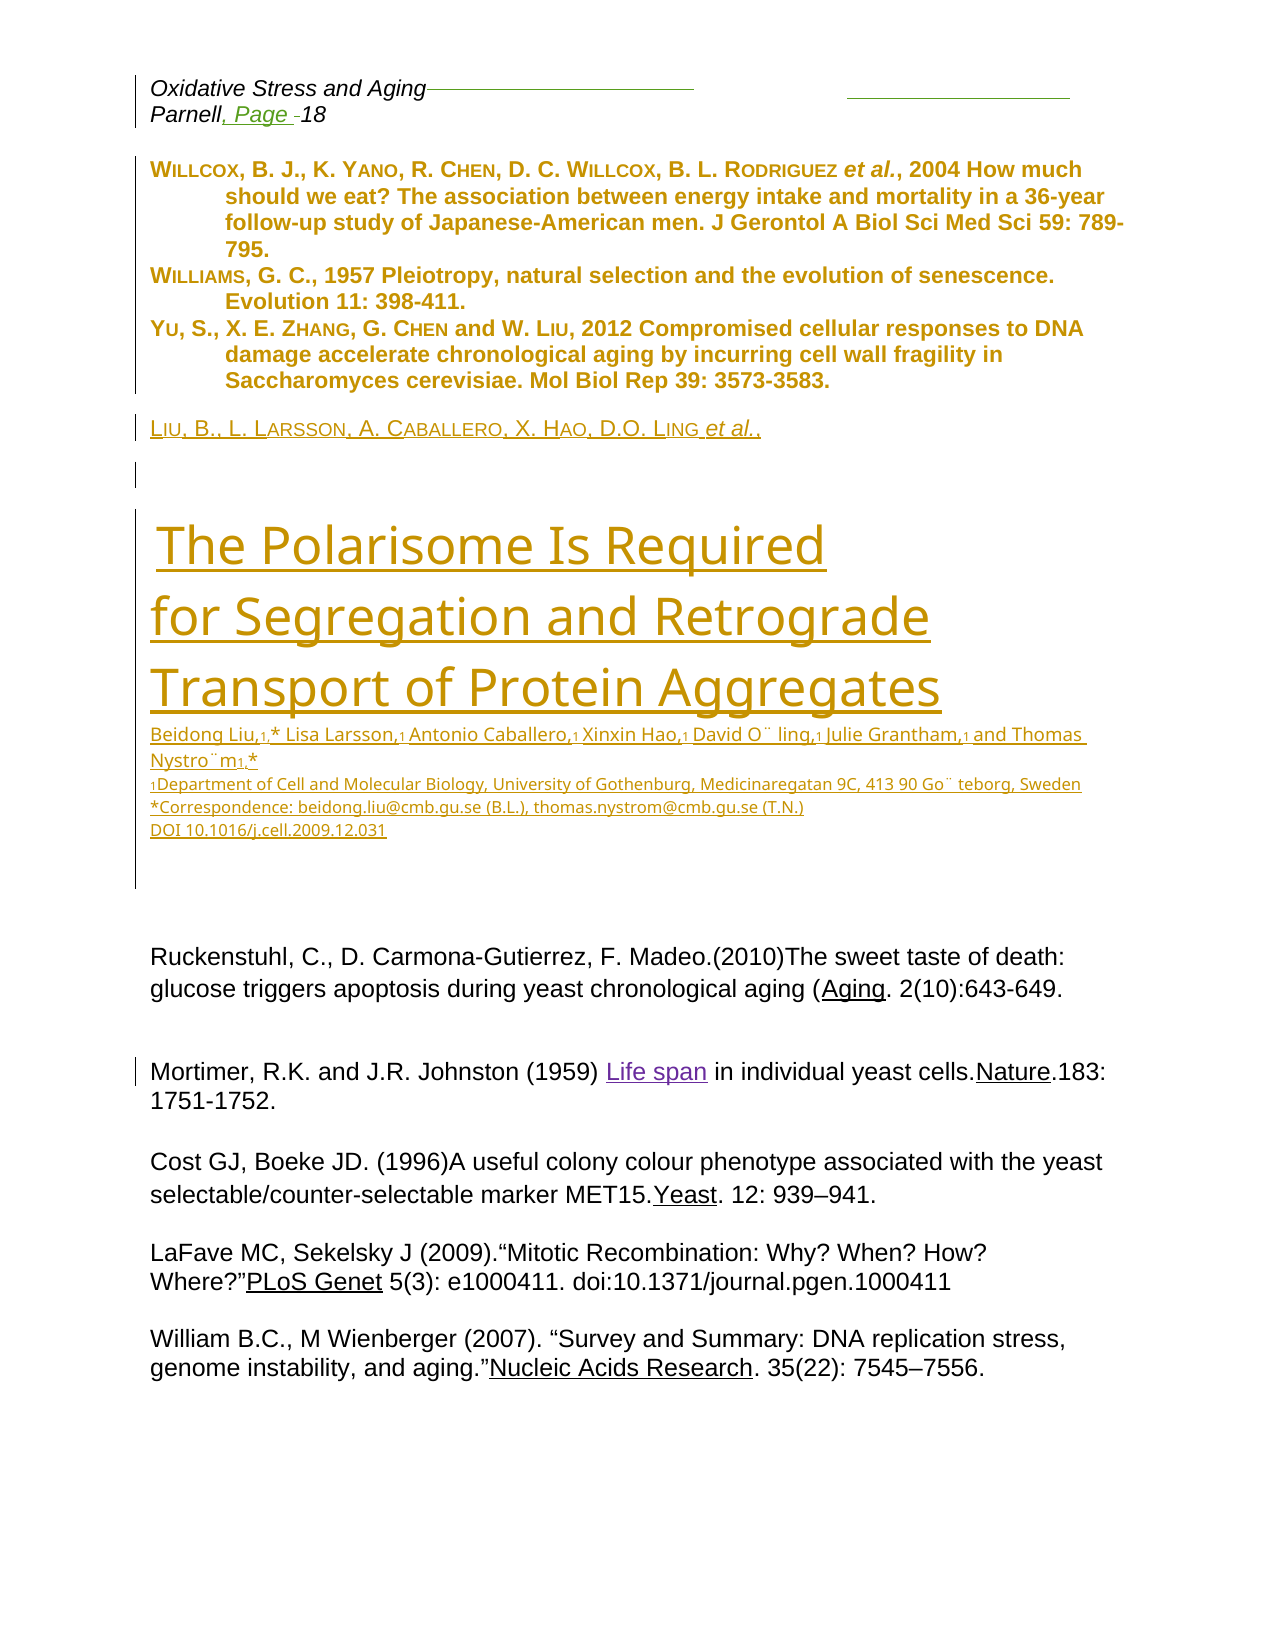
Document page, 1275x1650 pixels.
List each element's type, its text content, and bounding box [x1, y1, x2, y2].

text Ruckenstuhl, C., D. Carmona-Gutierrez, F. Madeo.(2010)The sweet taste of death: glucose triggers apoptosis during yeast chronological aging (Aging. 2(10):643-649. [150, 941, 1125, 1003]
text Yu, S., X. E. Zhang, G. Chen and W. Liu, 2012 Compromised cellular responses to DNA damage accelerate chronological aging by incurring cell wall fragility in Saccharomyces cerevisiae. Mol Biol Rep 39: 3573-3583. [150, 314, 1125, 394]
text Willcox, B. J., K. Yano, R. Chen, D. C. Willcox, B. L. Rodriguez et al., 2004 How much should we eat? The association between energy intake and mortality in a 36-year follow-up study of Japanese-American men. J Gerontol A Biol Sci Med Sci 59: 789-795. [150, 156, 1125, 262]
text Williams, G. C., 1957 Pleiotropy, natural selection and the evolution of senescence. Evolution 11: 398-411. [150, 262, 1125, 314]
text Mortimer, R.K. and J.R. Johnston (1959) in individual yeast cells.Nature.183: 1751-1752. [150, 1057, 1125, 1114]
text Cost GJ, Boeke JD. (1996)A useful colony colour phenotype associated with the yeast selectable/counter-selectable marker MET15.Yeast. 12: 939–941. [150, 1143, 1125, 1209]
text William B.C., M Wienberger (2007). “Survey and Summary: DNA replication stress, genome instability, and aging.”Nucleic Acids Research. 35(22): 7545–7556. [150, 1324, 1125, 1381]
text LaFave MC, Sekelsky J (2009).“Mitotic Recombination: Why? When? How? Where?”PLoS Genet 5(3): e1000411. doi:10.1371/journal.pgen.1000411 [150, 1238, 1125, 1295]
